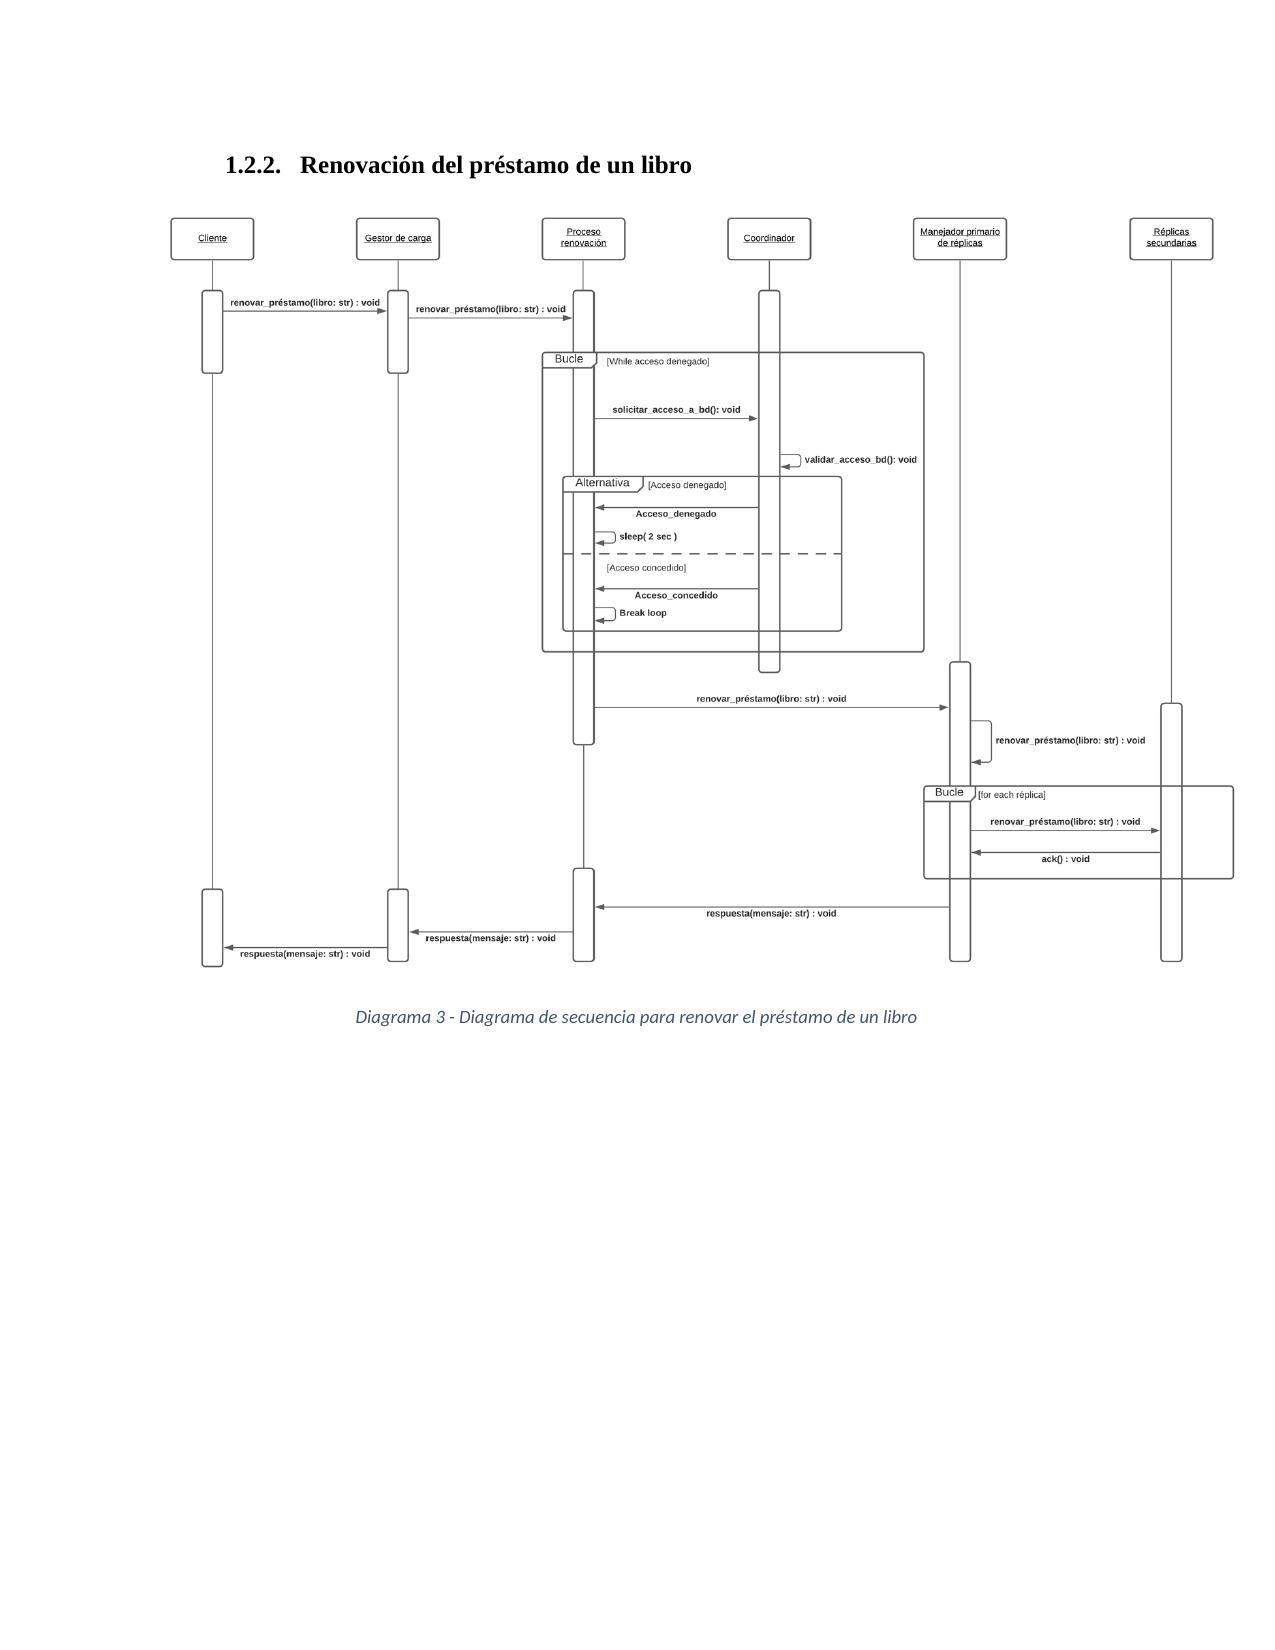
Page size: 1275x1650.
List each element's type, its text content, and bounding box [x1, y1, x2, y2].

list Renovación del préstamo de un libro [225, 150, 1125, 179]
text Diagrama 3 - Diagrama de secuencia para renovar el préstamo de un libro [150, 1005, 1125, 1028]
picture [150, 197, 1254, 987]
